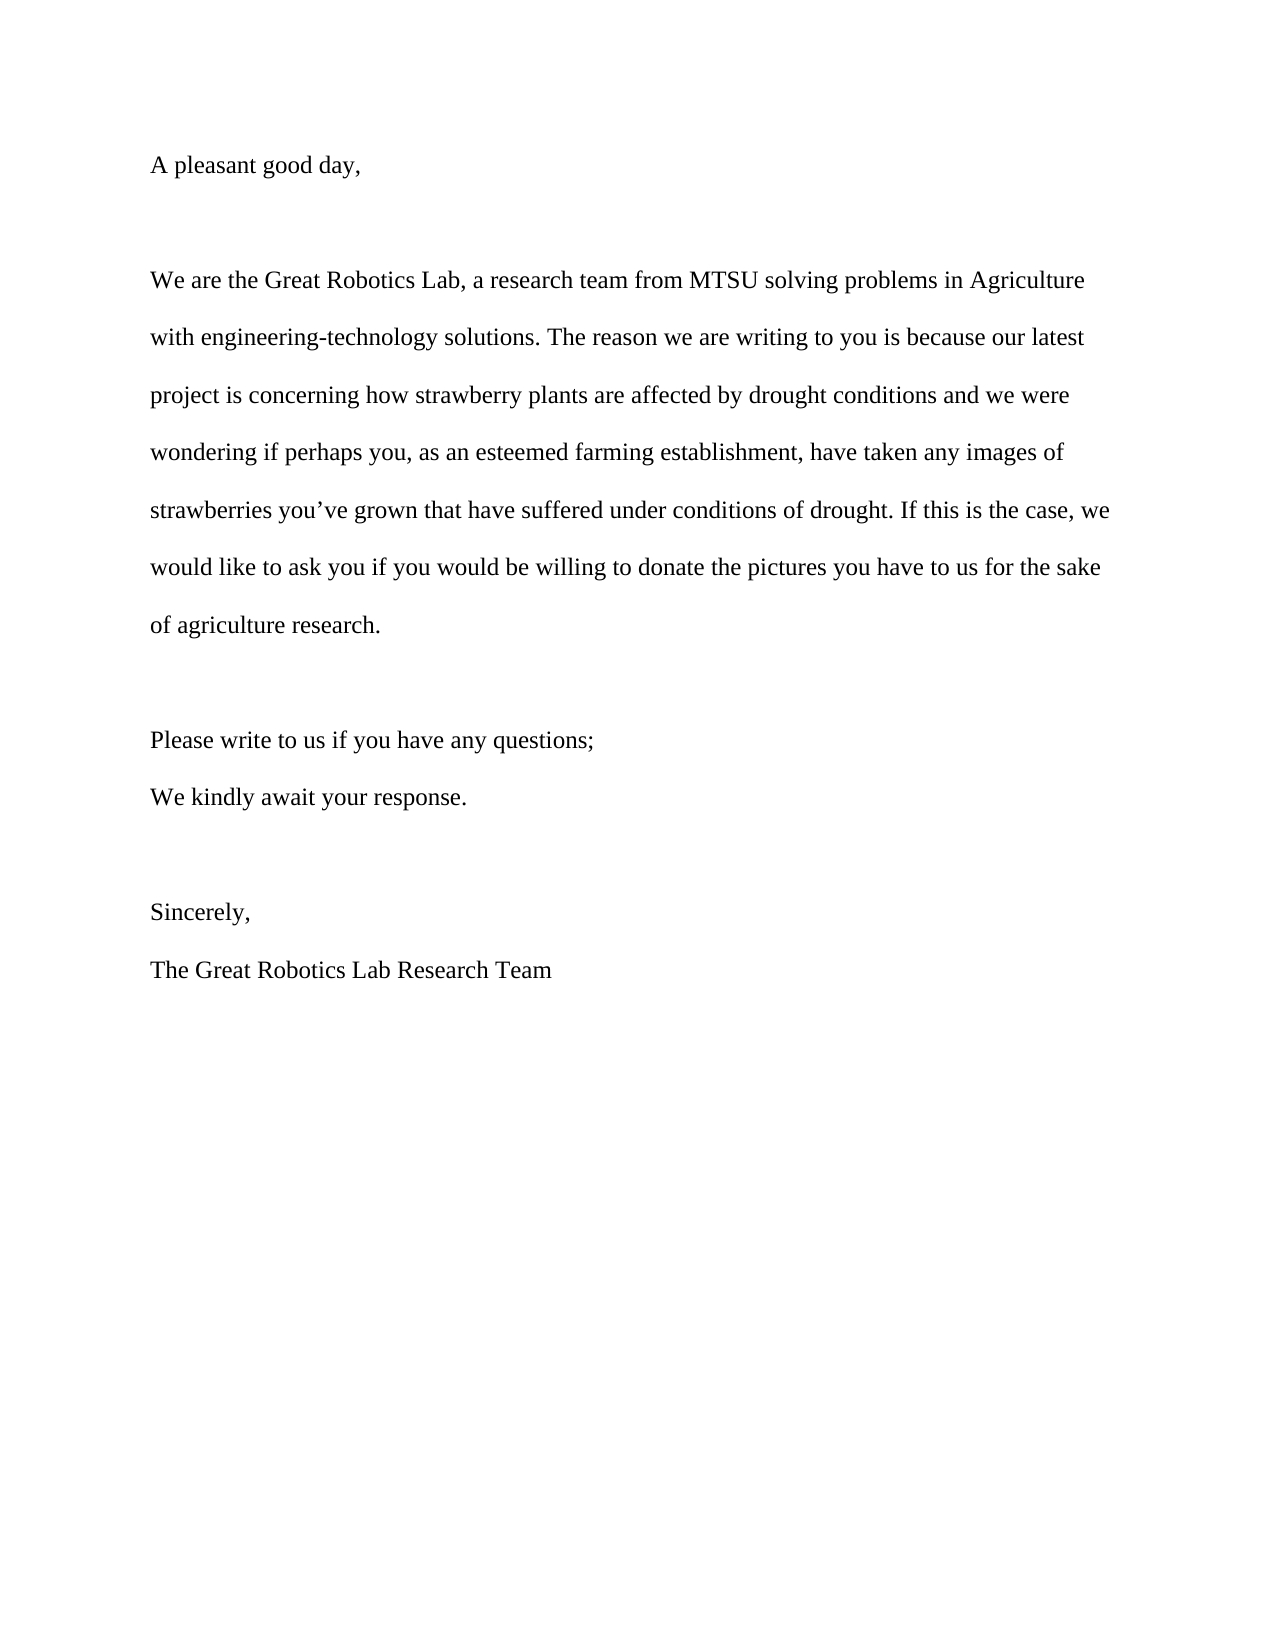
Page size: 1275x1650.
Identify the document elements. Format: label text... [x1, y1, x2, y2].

text We kindly await your response. [150, 782, 1125, 811]
text A pleasant good day, [150, 150, 1125, 179]
text Please write to us if you have any questions; [150, 667, 1125, 754]
text We are the Great Robotics Lab, a research team from MTSU solving problems in Agriculture with engineering-technology solutions. The reason we are writing to you is because our latest project is concerning how strawberry plants are affected by drought conditions and we were wondering if perhaps you, as an esteemed farming establishment, have taken any images of strawberries you’ve grown that have suffered under conditions of drought. If this is the case, we would like to ask you if you would be willing to donate the pictures you have to us for the sake of agriculture research. [150, 265, 1125, 639]
text Sincerely, [150, 897, 1125, 926]
text The Great Robotics Lab Research Team [150, 955, 1125, 984]
